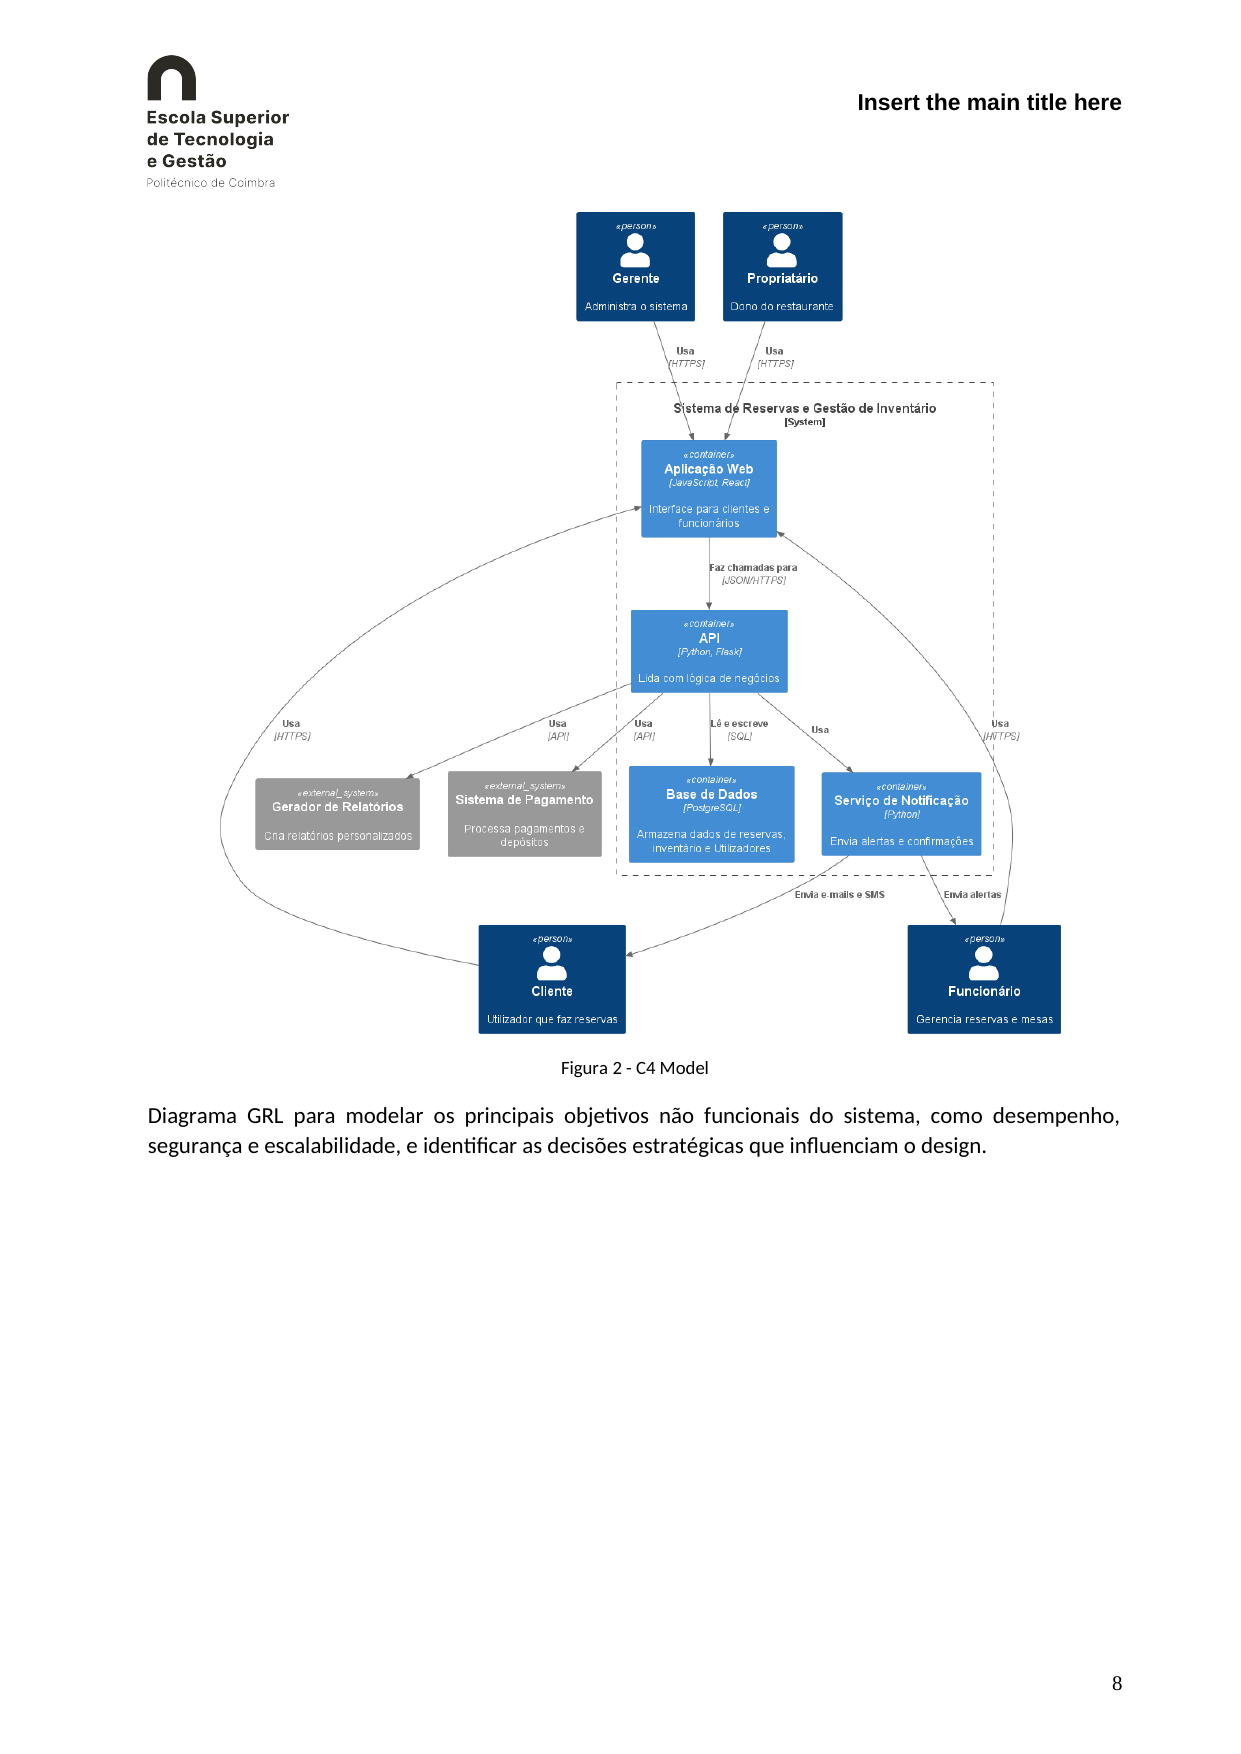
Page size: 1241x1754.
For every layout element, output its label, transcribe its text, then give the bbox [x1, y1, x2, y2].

text Diagrama GRL para modelar os principais objetivos não funcionais do sistema, como desempenho, segurança e escalabilidade, e identificar as decisões estratégicas que influenciam o design. [148, 1101, 1122, 1159]
picture [147, 55, 289, 187]
picture [206, 206, 1063, 1037]
